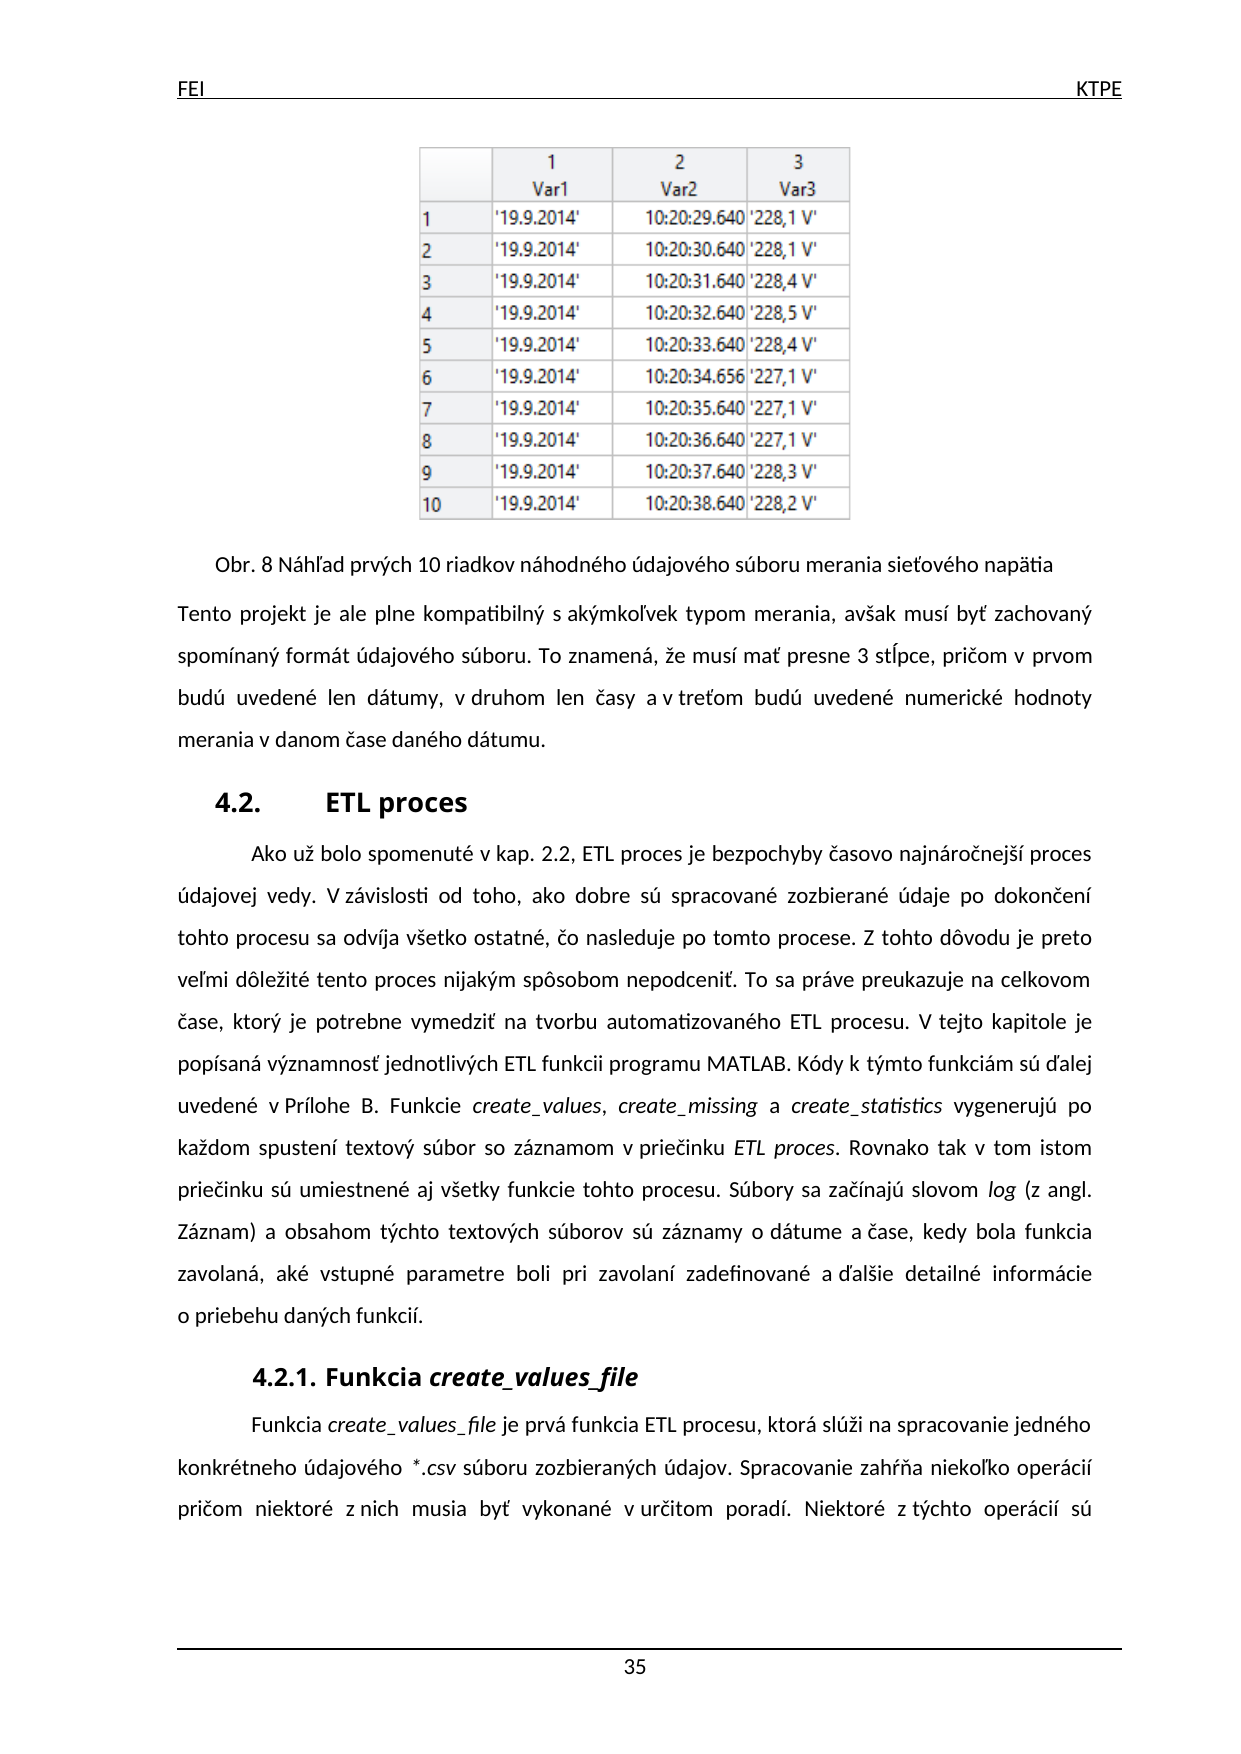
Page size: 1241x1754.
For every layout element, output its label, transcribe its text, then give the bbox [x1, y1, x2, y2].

text ETL proces [215, 784, 1092, 821]
text Funkcia create_values_file [252, 1359, 1092, 1394]
picture [419, 147, 851, 520]
text Ako už bolo spomenuté v kap. 2.2, ETL proces je bezpochyby časovo najnáročnejší proces údajovej vedy. V závislosti od toho, ako dobre sú spracované zozbierané údaje po dokončení tohto procesu sa odvíja všetko ostatné, čo nasleduje po tomto procese. Z tohto dôvodu je preto veľmi dôležité tento proces nijakým spôsobom nepodceniť. To sa práve preukazuje na celkovom čase, ktorý je potrebne vymedziť na tvorbu automatizovaného ETL procesu. V tejto kapitole je popísaná významnosť jednotlivých ETL funkcii programu MATLAB. Kódy k týmto funkciám sú ďalej uvedené v Prílohe B. Funkcie create_values, create_missing a create_statistics vygenerujú po každom spustení textový súbor so záznamom v priečinku ETL proces. Rovnako tak v tom istom priečinku sú umiestnené aj všetky funkcie tohto procesu. Súbory sa začínajú slovom log (z angl. Záznam) a obsahom týchto textových súborov sú záznamy o dátume a čase, kedy bola funkcia zavolaná, aké vstupné parametre boli pri zavolaní zadefinované a ďalšie detailné informácie o priebehu daných funkcií. [177, 839, 1092, 1329]
text Tento projekt je ale plne kompatibilný s akýmkoľvek typom merania, avšak musí byť zachovaný spomínaný formát údajového súboru. To znamená, že musí mať presne 3 stĺpce, pričom v prvom budú uvedené len dátumy, v druhom len časy a v treťom budú uvedené numerické hodnoty merania v danom čase daného dátumu. [177, 599, 1092, 753]
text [177, 1411, 1092, 1523]
